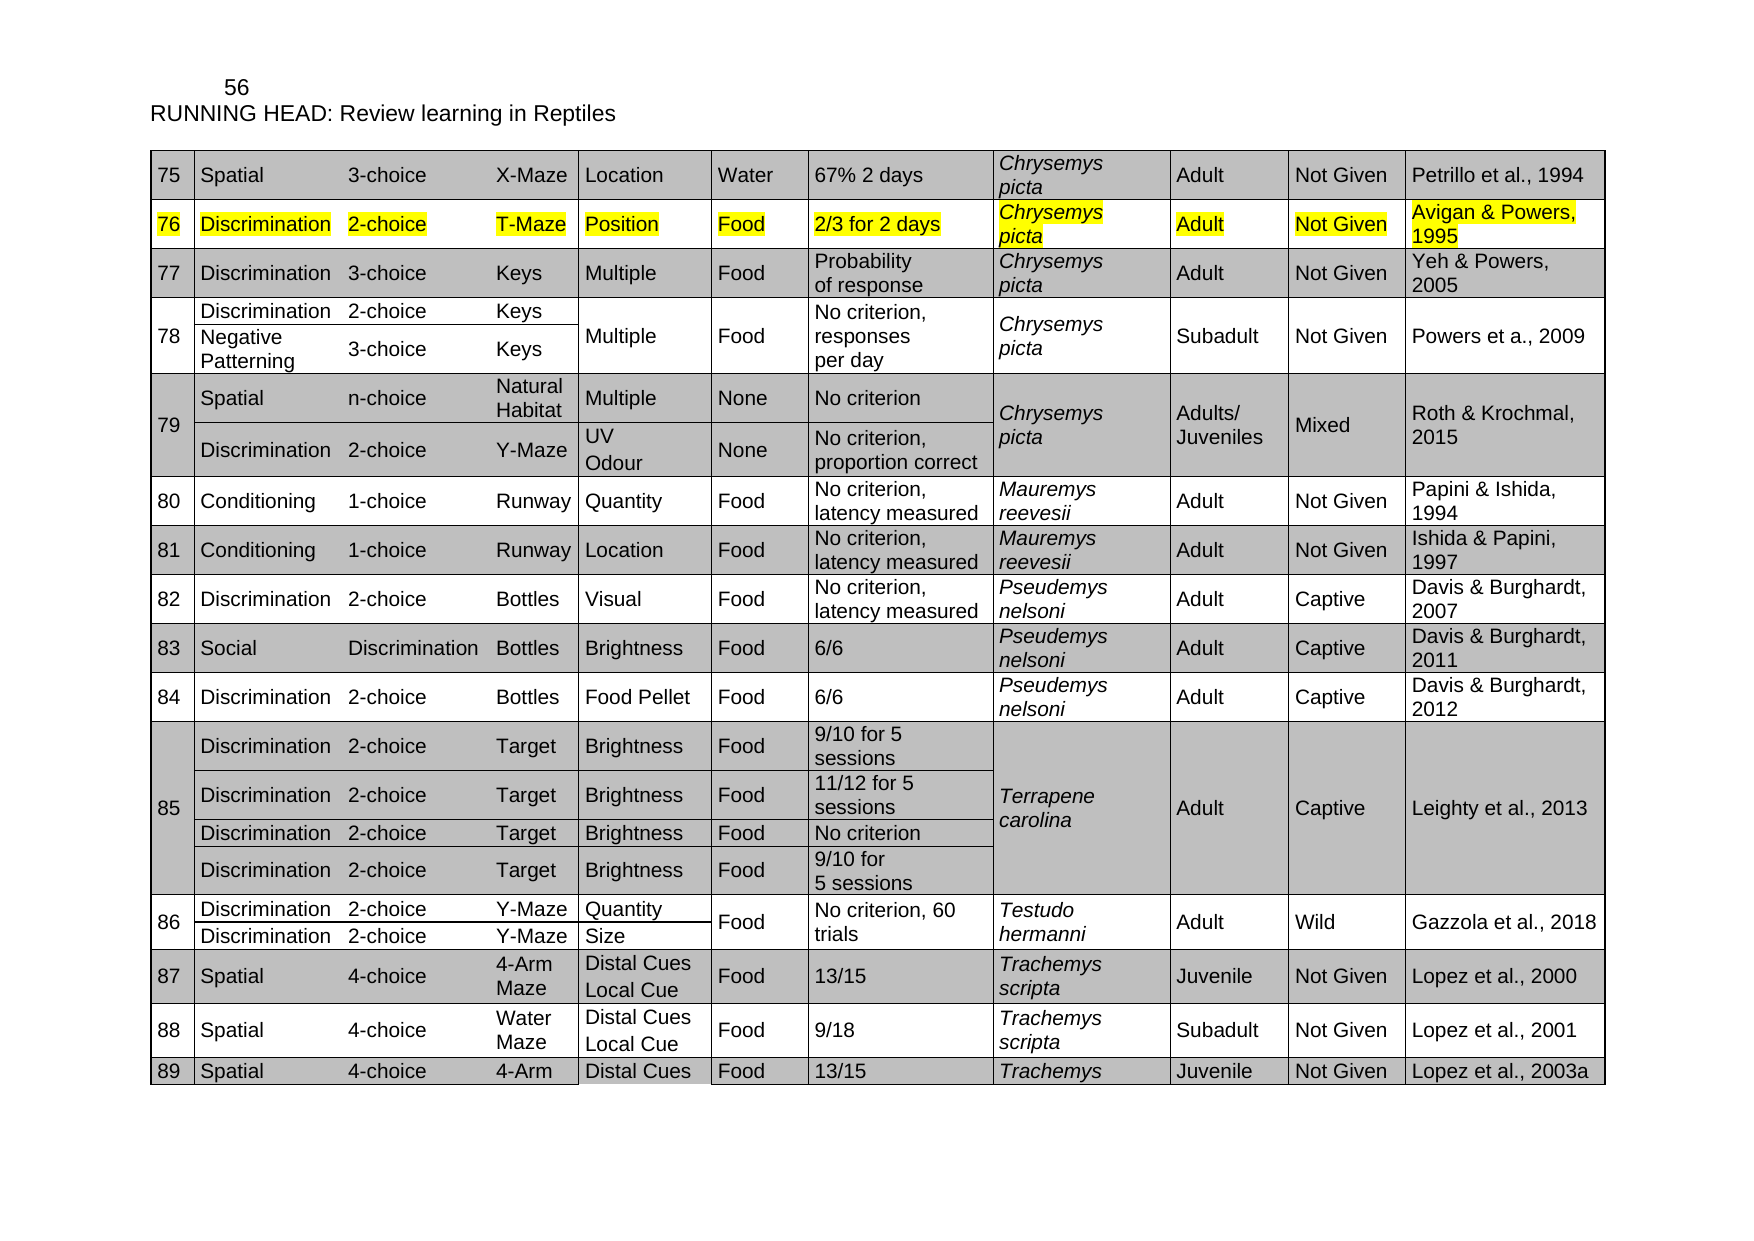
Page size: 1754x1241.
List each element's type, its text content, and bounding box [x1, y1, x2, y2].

table_cell Papini & Ishida, 1994 [1406, 477, 1604, 525]
table_cell Subadult [1171, 1004, 1288, 1057]
table_cell Discrimination [195, 575, 342, 623]
table_cell Not Given [1289, 1058, 1405, 1084]
table_cell Local Cue [579, 1030, 711, 1057]
table_cell Adult [1171, 673, 1288, 721]
table_cell Not Given [1289, 950, 1405, 1003]
table_cell 2-choice [342, 298, 490, 324]
table_cell Trachemys scripta [994, 1058, 1170, 1084]
table_cell Distal Cues [579, 950, 711, 976]
table_cell 2-choice [342, 673, 490, 721]
table_cell Adult [1171, 477, 1288, 525]
table_cell Multiple [579, 374, 711, 422]
table_cell Chrysemys picta [994, 151, 1170, 199]
table_cell 9/10 for 5 sessions [809, 722, 993, 770]
table_cell Adult [1171, 722, 1288, 894]
table_cell Discrimination [342, 624, 490, 672]
table_cell 3-choice [342, 151, 490, 199]
table_cell Adult [1171, 526, 1288, 574]
table_cell 13/15 [809, 1058, 993, 1084]
table_cell Quantity [579, 477, 711, 525]
table_cell X-Maze [490, 151, 578, 199]
table_cell Target [490, 847, 578, 894]
table_cell Y-Maze [490, 423, 578, 476]
table_cell Food [712, 298, 808, 373]
table_cell 82 [152, 575, 194, 623]
table_cell 80 [152, 477, 194, 525]
table_cell 9/10 for 5 sessions [809, 847, 993, 894]
table_cell 85 [152, 722, 194, 894]
table_cell Food [712, 249, 808, 297]
table_cell Discrimination [195, 200, 342, 248]
table_cell 2-choice [342, 847, 490, 894]
table_cell Negative Patterning [195, 325, 342, 373]
table_cell 4-Arm Maze [490, 1058, 578, 1084]
table_cell Davis & Burghardt, 2011 [1406, 624, 1604, 672]
table_cell No criterion [809, 374, 993, 422]
table_cell Testudo hermanni [994, 895, 1170, 948]
table_cell Adult [1171, 151, 1288, 199]
table_cell Runway [490, 477, 578, 525]
table_cell Juvenile [1171, 950, 1288, 1003]
table_cell Adult [1171, 249, 1288, 297]
table_cell Leighty et al., 2013 [1406, 722, 1604, 894]
table_cell Captive [1289, 575, 1405, 623]
table_cell Discrimination [195, 923, 342, 948]
table_cell Food [712, 1058, 808, 1084]
table_cell Food [712, 477, 808, 525]
table_cell Mauremys reevesii [994, 526, 1170, 574]
table_cell 1-choice [342, 526, 490, 574]
table_cell Discrimination [195, 722, 342, 770]
table_cell Lopez et al., 2003a [1406, 1058, 1604, 1084]
table_cell Visual [579, 575, 711, 623]
table_cell 77 [152, 249, 194, 297]
table_cell Yeh & Powers, 2005 [1406, 249, 1604, 297]
table_cell Davis & Burghardt, 2012 [1406, 673, 1604, 721]
table_cell Spatial [195, 151, 342, 199]
table_cell 9/18 [809, 1004, 993, 1057]
table_cell Y-Maze [490, 895, 578, 921]
table_cell Runway [490, 526, 578, 574]
table_cell Odour [579, 449, 711, 476]
table_cell Roth & Krochmal, 2015 [1406, 374, 1604, 476]
table_cell Keys [490, 249, 578, 297]
table_cell Lopez et al., 2001 [1406, 1004, 1604, 1057]
table_cell Avigan & Powers, 1995 [1458, 200, 1604, 248]
table_cell 67% 2 days [809, 151, 993, 199]
table_cell 2-choice [342, 820, 490, 846]
table_cell Not Given [1289, 151, 1405, 199]
table_cell 3-choice [342, 325, 490, 373]
table_cell 89 [152, 1058, 194, 1084]
table_cell Conditioning [195, 526, 342, 574]
table_cell 2-choice [342, 722, 490, 770]
table_cell 2-choice [342, 200, 490, 248]
table_cell Chrysemys picta [994, 374, 1170, 476]
table_cell n-choice [342, 374, 490, 422]
table_cell Quantity [579, 895, 711, 921]
table_cell 4-choice [342, 950, 490, 1003]
table_cell Food [712, 526, 808, 574]
table_cell Trachemys scripta [994, 1004, 1170, 1057]
table_cell 13/15 [809, 950, 993, 1003]
table_cell Multiple [579, 298, 711, 373]
table_cell Distal Cues [579, 1004, 711, 1030]
table_cell Not Given [1289, 526, 1405, 574]
table_cell Juvenile [1171, 1058, 1288, 1084]
table_cell Not Given [1289, 249, 1405, 297]
table_cell Ishida & Papini, 1997 [1406, 526, 1604, 574]
table_cell Target [490, 771, 578, 819]
table_cell Subadult [1171, 298, 1288, 373]
table_cell Bottles [490, 673, 578, 721]
table_cell Distal Cues [579, 1058, 711, 1084]
table_cell No criterion, proportion correct [809, 423, 993, 476]
table_cell Discrimination [195, 820, 342, 846]
table_cell None [712, 423, 808, 476]
table_cell Not Given [1289, 200, 1405, 248]
table_cell Food [712, 575, 808, 623]
table_cell 2-choice [342, 923, 490, 948]
table_cell 83 [152, 624, 194, 672]
table_cell 2-choice [342, 895, 490, 921]
table_cell Food [712, 722, 808, 770]
table_cell Terrapene carolina [994, 722, 1170, 894]
table_cell No criterion, responses per day [809, 298, 993, 373]
table_cell Chrysemys picta [994, 298, 1170, 373]
table_cell No criterion [809, 820, 993, 846]
table_cell Gazzola et al., 2018 [1406, 895, 1604, 948]
table_cell Food [712, 673, 808, 721]
table_cell Discrimination [195, 771, 342, 819]
table_cell Local Cue [579, 976, 711, 1003]
table_cell Chrysemys picta [1043, 200, 1170, 248]
table_cell Keys [490, 325, 578, 373]
table_cell Probability of response [809, 249, 993, 297]
table_cell 6/6 [809, 673, 993, 721]
table_cell Not Given [1289, 1004, 1405, 1057]
table_cell No criterion, 60 trials [809, 895, 993, 948]
table_cell Water [712, 151, 808, 199]
table_cell Lopez et al., 2000 [1406, 950, 1604, 1003]
table_cell Adult [1171, 575, 1288, 623]
table_cell Conditioning [195, 477, 342, 525]
table_cell No criterion, latency measured [809, 477, 993, 525]
table_cell Wild [1289, 895, 1405, 948]
table_cell 81 [152, 526, 194, 574]
table_cell Captive [1289, 673, 1405, 721]
table_cell None [712, 374, 808, 422]
table_cell Discrimination [195, 298, 342, 324]
table_cell Captive [1289, 624, 1405, 672]
table_cell Multiple [579, 249, 711, 297]
table_cell 79 [152, 374, 194, 476]
table_cell Adults/ Juveniles [1171, 374, 1288, 476]
table_cell Not Given [1289, 477, 1405, 525]
table_cell Powers et a., 2009 [1406, 298, 1604, 373]
table_cell Davis & Burghardt, 2007 [1406, 575, 1604, 623]
table_cell Adult [1171, 200, 1288, 248]
table_cell Food [712, 895, 808, 948]
table_cell Y-Maze [490, 923, 578, 948]
table_cell Petrillo et al., 1994 [1406, 151, 1604, 199]
table_cell Keys [490, 298, 578, 324]
table_cell 2-choice [342, 423, 490, 476]
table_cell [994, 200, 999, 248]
table_cell No criterion, latency measured [809, 526, 993, 574]
table_cell 84 [152, 673, 194, 721]
table_cell T-Maze [490, 200, 578, 248]
table_cell Brightness [579, 771, 711, 819]
table_cell Natural Habitat [490, 374, 578, 422]
table_cell 75 [152, 151, 194, 199]
table_cell Food [712, 771, 808, 819]
table_cell Water Maze [490, 1004, 578, 1057]
table_cell UV [579, 423, 711, 449]
table_cell Discrimination [195, 423, 342, 476]
table_cell Pseudemys nelsoni [994, 673, 1170, 721]
table_cell Food [712, 1004, 808, 1057]
table_cell 1-choice [342, 477, 490, 525]
table_cell Position [579, 200, 711, 248]
table_cell Brightness [579, 624, 711, 672]
table_cell Brightness [579, 820, 711, 846]
table_cell 88 [152, 1004, 194, 1057]
table_cell Social [195, 624, 342, 672]
table_cell 2-choice [342, 575, 490, 623]
table_cell 2/3 for 2 days [809, 200, 993, 248]
table_cell No criterion, latency measured [809, 575, 993, 623]
table_cell Bottles [490, 575, 578, 623]
table_cell Discrimination [195, 249, 342, 297]
table_cell Spatial [195, 950, 342, 1003]
table_cell Location [579, 151, 711, 199]
table_cell 4-Arm Maze [490, 950, 578, 1003]
table_cell Brightness [579, 847, 711, 894]
table_cell 4-choice [342, 1004, 490, 1057]
table_cell Captive [1289, 722, 1405, 894]
table_cell 11/12 for 5 sessions [809, 771, 993, 819]
table_cell Food [712, 847, 808, 894]
table_cell Discrimination [195, 895, 342, 921]
table_cell Location [579, 526, 711, 574]
table_cell Spatial [195, 1004, 342, 1057]
table_cell Food [712, 200, 808, 248]
table_cell Mixed [1289, 374, 1405, 476]
table_cell Spatial [195, 1058, 342, 1084]
table_cell Trachemys scripta [994, 950, 1170, 1003]
table_cell Chrysemys picta [994, 249, 1170, 297]
table_cell Spatial [195, 374, 342, 422]
table_cell Pseudemys nelsoni [994, 575, 1170, 623]
table_cell Mauremys reevesii [994, 477, 1170, 525]
table_cell Food Pellet [579, 673, 711, 721]
table_cell Target [490, 820, 578, 846]
table_cell Target [490, 722, 578, 770]
table_cell Discrimination [195, 673, 342, 721]
table_cell Adult [1171, 624, 1288, 672]
table_cell Food [712, 820, 808, 846]
table_cell 2-choice [342, 771, 490, 819]
table_cell Pseudemys nelsoni [994, 624, 1170, 672]
table_cell Discrimination [195, 847, 342, 894]
table_cell Food [712, 950, 808, 1003]
table_cell Food [712, 624, 808, 672]
table_cell 87 [152, 950, 194, 1003]
table_cell Bottles [490, 624, 578, 672]
table_cell 4-choice [342, 1058, 490, 1084]
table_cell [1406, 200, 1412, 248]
table_cell 86 [152, 895, 194, 948]
table_cell Not Given [1289, 298, 1405, 373]
table_cell 3-choice [342, 249, 490, 297]
table_cell Size [579, 923, 711, 948]
table_cell 76 [152, 200, 194, 248]
table_cell Adult [1171, 895, 1288, 948]
table_cell 78 [152, 298, 194, 373]
table_cell 6/6 [809, 624, 993, 672]
table_cell Brightness [579, 722, 711, 770]
